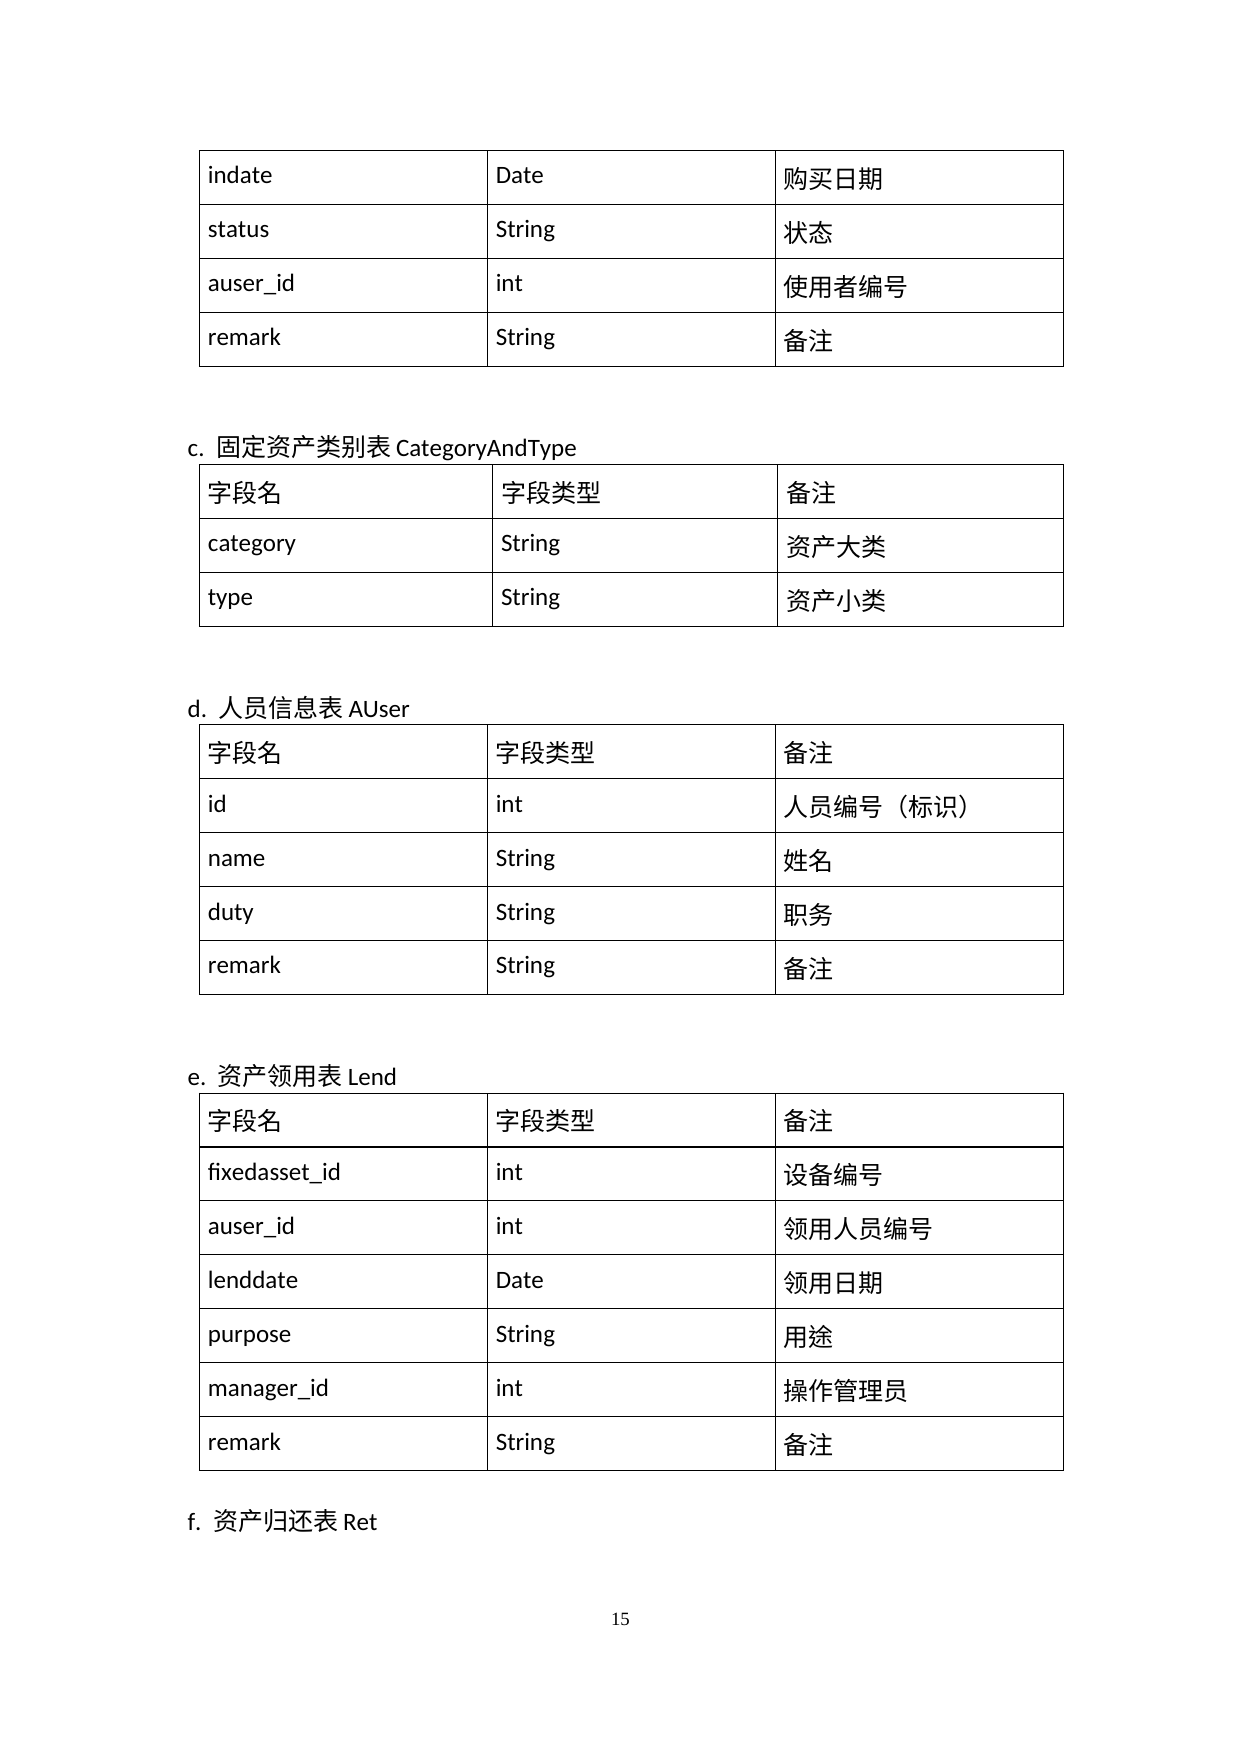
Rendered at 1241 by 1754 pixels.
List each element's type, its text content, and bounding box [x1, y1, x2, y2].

table_cell remark [200, 1417, 487, 1470]
table_header 字段类型 [488, 1094, 775, 1146]
table_cell auser_id [200, 259, 487, 312]
table_cell 备注 [776, 941, 1063, 994]
table_cell 领用日期 [776, 1255, 1063, 1308]
table_cell status [200, 205, 487, 258]
table_cell 操作管理员 [776, 1363, 1063, 1416]
table_cell id [200, 779, 487, 832]
table_header 字段类型 [493, 465, 777, 518]
table_cell String [488, 313, 775, 366]
table_cell String [493, 573, 777, 626]
table_cell auser_id [200, 1201, 487, 1254]
table_cell 职务 [776, 887, 1063, 940]
table_cell 设备编号 [776, 1148, 1063, 1200]
table_cell int [488, 1363, 775, 1416]
table_cell int [488, 779, 775, 832]
text e. 资产领用表Lend [187, 1056, 1053, 1092]
text d. 人员信息表AUser [187, 688, 1053, 724]
table_cell manager_id [200, 1363, 487, 1416]
table_cell indate [200, 151, 487, 204]
table_header 备注 [778, 465, 1063, 518]
table_cell type [200, 573, 492, 626]
table_cell String [488, 887, 775, 940]
table_cell String [488, 833, 775, 886]
table_cell String [488, 941, 775, 994]
table_header 字段名 [200, 725, 487, 778]
table_cell String [488, 205, 775, 258]
text f. 资产归还表Ret [187, 1502, 1053, 1538]
table_cell fixedasset_id [200, 1148, 487, 1200]
table_cell Date [488, 1255, 775, 1308]
table_cell String [488, 1417, 775, 1470]
table_header 备注 [776, 1094, 1063, 1146]
table_cell remark [200, 313, 487, 366]
table_cell 状态 [776, 205, 1063, 258]
table_cell 人员编号（标识） [776, 779, 1063, 832]
table_cell 姓名 [776, 833, 1063, 886]
table_header 字段类型 [488, 725, 775, 778]
table_cell String [493, 519, 777, 572]
table_cell 资产大类 [778, 519, 1063, 572]
table_cell purpose [200, 1309, 487, 1362]
table_cell int [488, 1148, 775, 1200]
table_cell int [488, 1201, 775, 1254]
table_cell 领用人员编号 [776, 1201, 1063, 1254]
table_cell String [488, 1309, 775, 1362]
table_cell 资产小类 [778, 573, 1063, 626]
table_cell 购买日期 [776, 151, 1063, 204]
text c. 固定资产类别表CategoryAndType [187, 428, 1053, 464]
table_cell 备注 [776, 1417, 1063, 1470]
table_cell remark [200, 941, 487, 994]
table_cell Date [488, 151, 775, 204]
table_cell 备注 [776, 313, 1063, 366]
table_cell 使用者编号 [776, 259, 1063, 312]
table_cell category [200, 519, 492, 572]
table_cell 用途 [776, 1309, 1063, 1362]
table_header 字段名 [200, 465, 492, 518]
table_cell int [488, 259, 775, 312]
table_cell duty [200, 887, 487, 940]
table_header 备注 [776, 725, 1063, 778]
table_header 字段名 [200, 1094, 487, 1146]
table_cell name [200, 833, 487, 886]
table_cell lenddate [200, 1255, 487, 1308]
